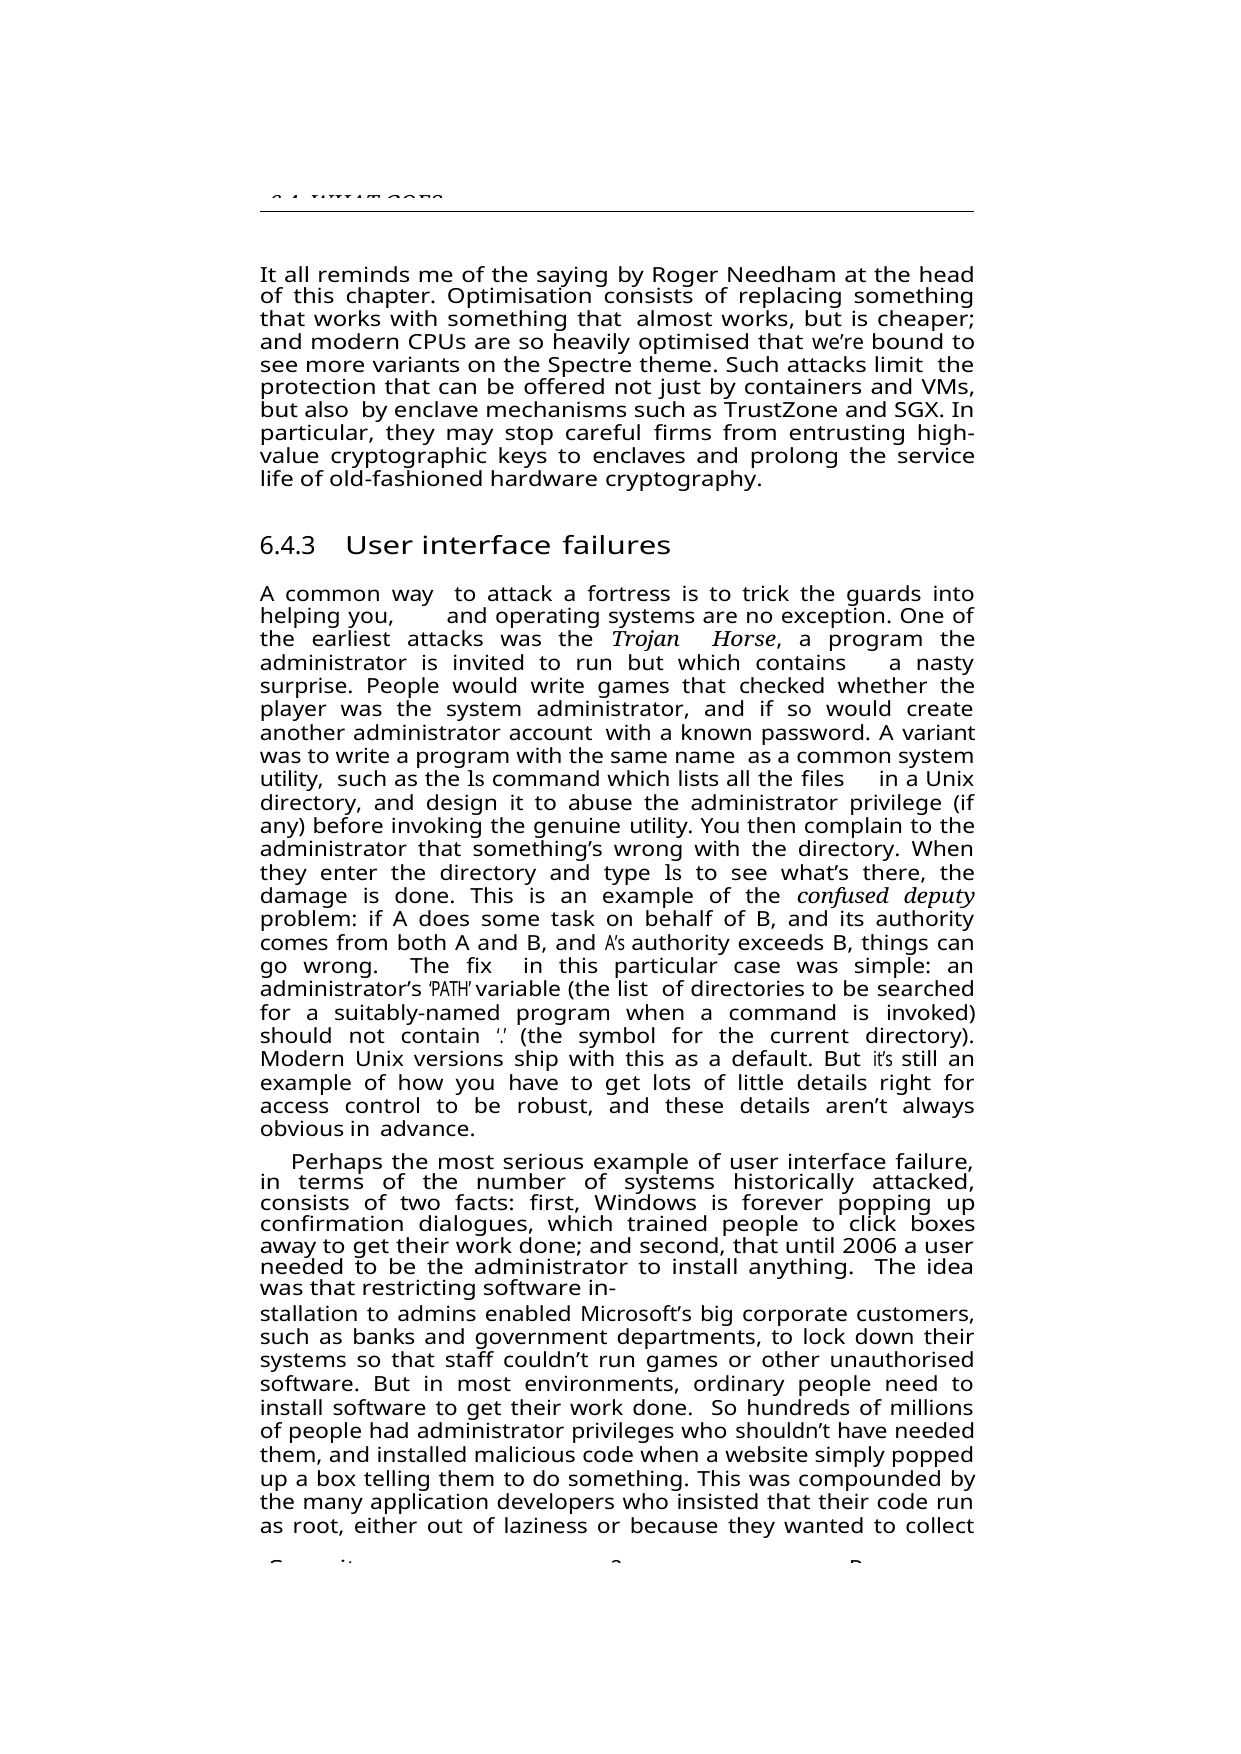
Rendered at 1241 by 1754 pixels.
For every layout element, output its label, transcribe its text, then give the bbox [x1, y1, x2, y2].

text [259, 1303, 975, 1539]
text A common way to attack a fortress is to trick the guards into helping you, and operating systems are no exception. One of the earliest attacks was the Trojan Horse, a program the administrator is invited to run but which contains a nasty surprise. People would write games that checked whether the player was the system administrator, and if so would create another administrator account with a known password. A variant was to write a program with the same name as a common system utility, such as the ls command which lists all the files in a Unix directory, and design it to abuse the administrator privilege (if any) before invoking the genuine utility. You then complain to the administrator that something’s wrong with the directory. When they enter the directory and type ls to see what’s there, the damage is done. This is an example of the confused deputy problem: if A does some task on behalf of B, and its authority comes from both A and B, and A’s authority exceeds B, things can go wrong. The fix in this particular case was simple: an administrator’s ‘PATH’ variable (the list of directories to be searched for a suitably-named program when a command is invoked) should not contain ‘.’ (the symbol for the current directory). Modern Unix versions ship with this as a default. But it’s still an example of how you have to get lots of little details right for access control to be robust, and these details aren’t always obvious in advance. [259, 583, 975, 1143]
subtitle User interface failures [259, 527, 1065, 561]
text It all reminds me of the saying by Roger Needham at the head of this chapter. Optimisation consists of replacing something that works with something that almost works, but is cheaper; and modern CPUs are so heavily optimised that we’re bound to see more variants on the Spectre theme. Such attacks limit the protection that can be offered not just by containers and VMs, but also by enclave mechanisms such as TrustZone and SGX. In particular, they may stop careful firms from entrusting high-value cryptographic keys to enclaves and prolong the service life of old-fashioned hardware cryptography. [259, 264, 975, 492]
text Perhaps the most serious example of user interface failure, in terms of the number of systems historically attacked, consists of two facts: first, Windows is forever popping up confirmation dialogues, which trained people to click boxes away to get their work done; and second, that until 2006 a user needed to be the administrator to install anything. The idea was that restricting software in- [259, 1153, 975, 1302]
